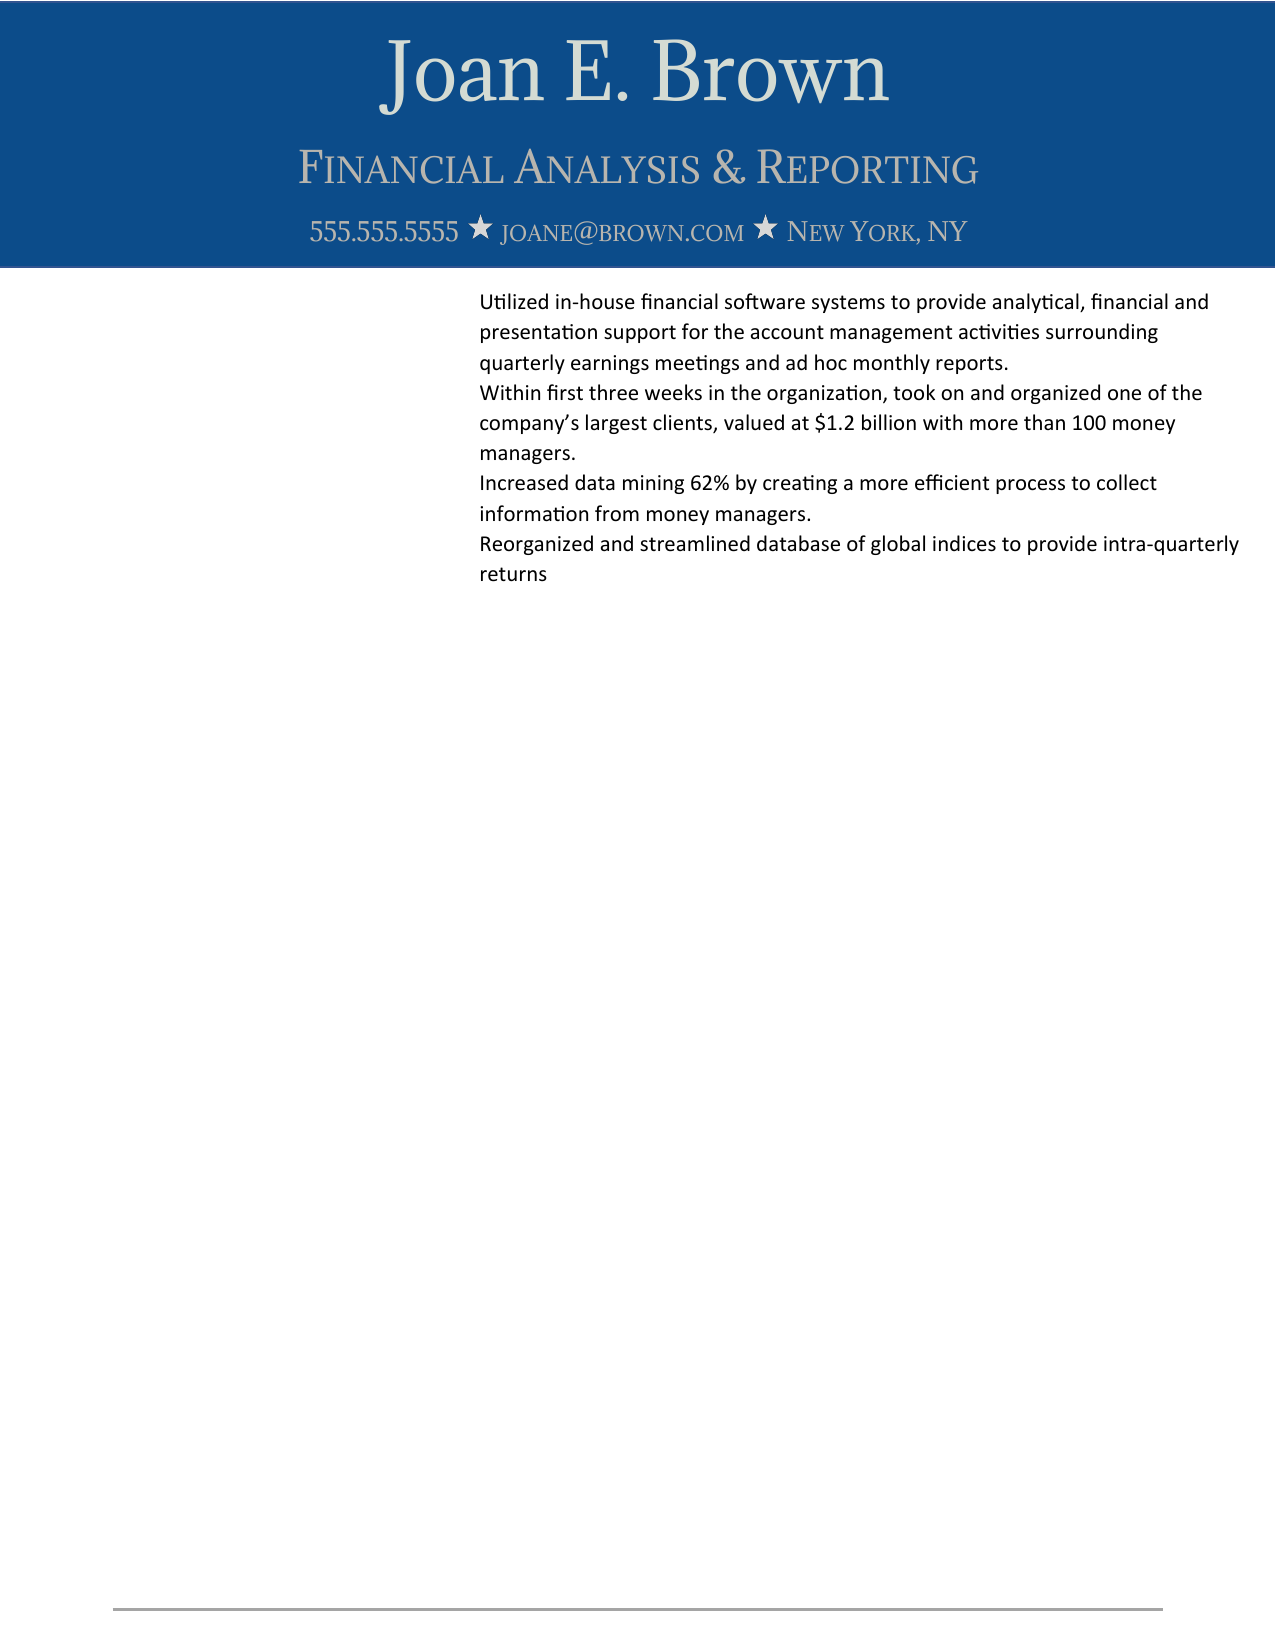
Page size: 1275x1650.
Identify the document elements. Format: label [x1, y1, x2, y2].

picture [465, 211, 496, 242]
picture [750, 211, 781, 242]
